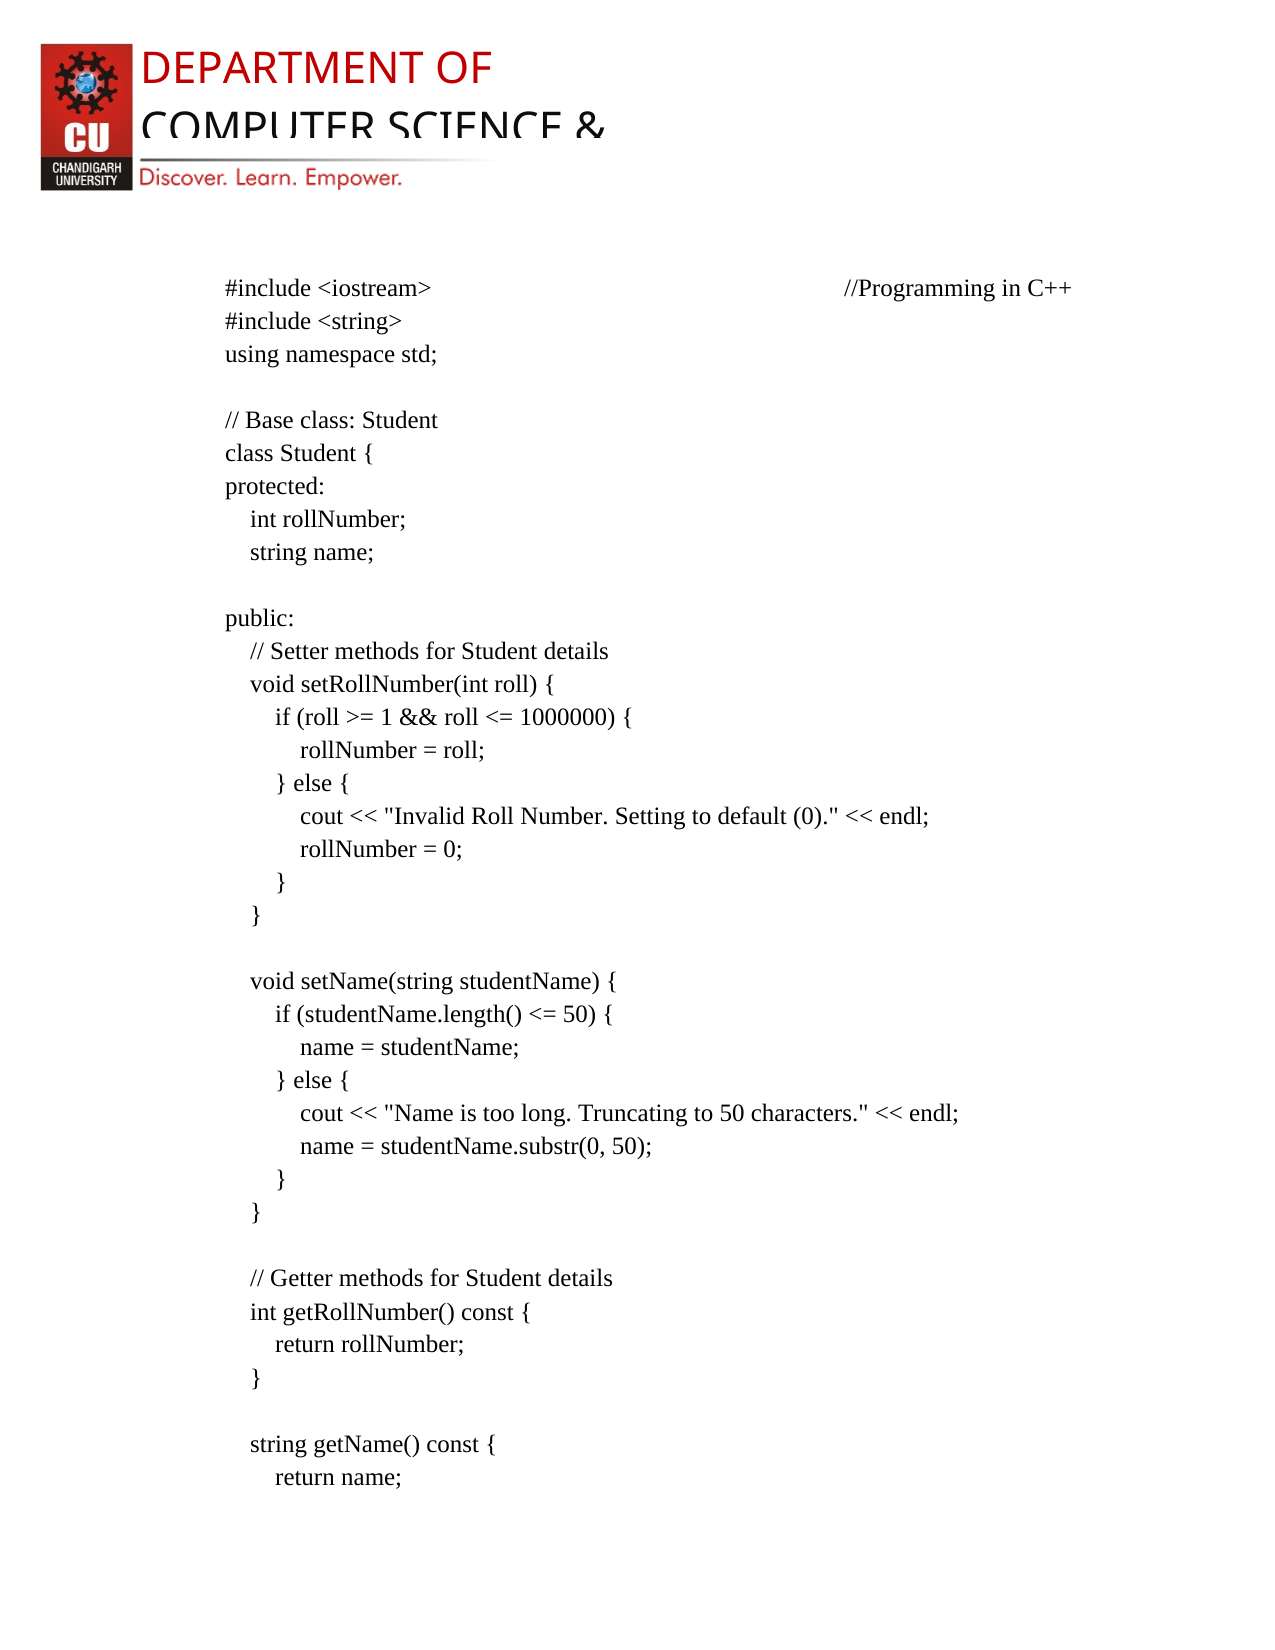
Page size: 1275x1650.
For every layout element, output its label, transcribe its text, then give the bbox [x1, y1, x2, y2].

list rollNumber = 0; [225, 834, 1125, 863]
list if (studentName.length() <= 50) { [225, 999, 1125, 1028]
list public: [225, 603, 1125, 632]
list string name; [225, 537, 1125, 566]
list string getName() const { [225, 1429, 1125, 1457]
list return rollNumber; [225, 1329, 1125, 1358]
list if (roll >= 1 && roll <= 1000000) { [225, 702, 1125, 731]
list } [225, 1197, 1125, 1226]
list name = studentName; [225, 1032, 1125, 1061]
list int rollNumber; [225, 504, 1125, 533]
list name = studentName.substr(0, 50); [225, 1131, 1125, 1160]
list } [225, 900, 1125, 929]
list } [225, 867, 1125, 896]
list int getRollNumber() const { [225, 1297, 1125, 1325]
list // Getter methods for Student details [225, 1263, 1125, 1292]
list void setName(string studentName) { [225, 966, 1125, 995]
list class Student { [225, 438, 1125, 467]
list } else { [225, 1065, 1125, 1094]
list } [225, 1363, 1125, 1391]
picture [40, 43, 529, 191]
list cout << "Invalid Roll Number. Setting to default (0)." << endl; [225, 801, 1125, 830]
list void setRollNumber(int roll) { [225, 669, 1125, 698]
list #include <iostream> //Programming in C++ [225, 273, 1125, 302]
list using namespace std; [225, 339, 1125, 368]
list return name; [225, 1462, 1125, 1490]
list } [225, 1164, 1125, 1193]
list } else { [225, 768, 1125, 797]
list #include <string> [225, 306, 1125, 335]
list // Base class: Student [225, 405, 1125, 434]
list // Setter methods for Student details [225, 636, 1125, 665]
list cout << "Name is too long. Truncating to 50 characters." << endl; [225, 1098, 1125, 1127]
list protected: [225, 471, 1125, 500]
list rollNumber = roll; [225, 735, 1125, 764]
